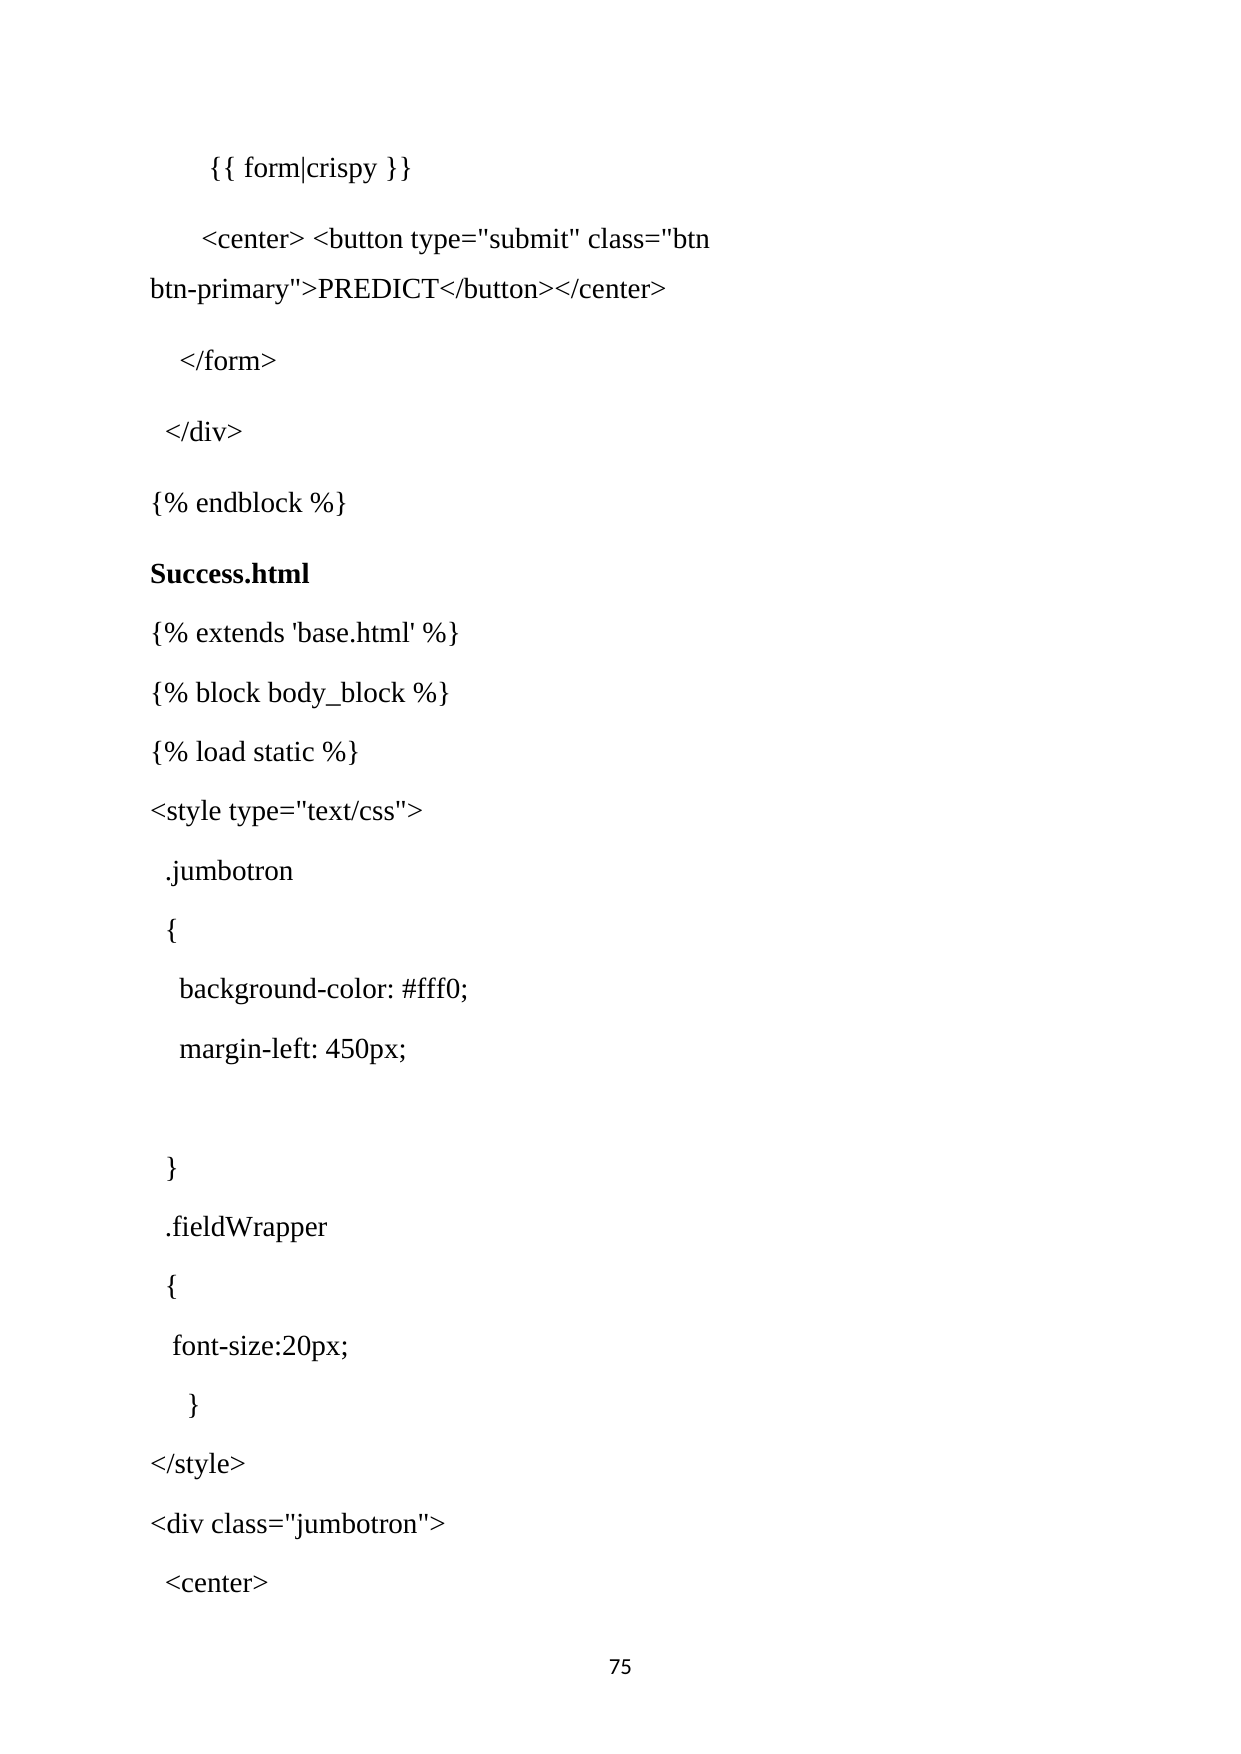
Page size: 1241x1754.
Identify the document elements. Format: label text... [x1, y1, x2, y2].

text Success.html [150, 556, 1090, 589]
text </div> [150, 414, 1090, 447]
text </style> [150, 1447, 1090, 1480]
text <center> [150, 1565, 1090, 1599]
text { [150, 912, 1090, 946]
text {% block body_block %} [150, 675, 1090, 708]
text } [150, 1150, 1090, 1183]
text font-size:20px; [150, 1328, 1090, 1361]
text { [150, 1268, 1090, 1302]
text {{ form|crispy }} [150, 150, 1090, 183]
text .jumbotron [150, 853, 1090, 886]
text .fieldWrapper [150, 1209, 1090, 1243]
text <style type="text/css"> [150, 793, 1090, 827]
text <div class="jumbotron"> [150, 1506, 1090, 1539]
text <center> <button type="submit" class="btn btn-primary">PREDICT</button></center> [150, 221, 1090, 305]
text margin-left: 450px; [150, 1031, 1090, 1064]
text </form> [150, 343, 1090, 376]
text {% extends 'base.html' %} [150, 615, 1090, 649]
text {% load static %} [150, 734, 1090, 768]
text {% endblock %} [150, 485, 1090, 518]
text background-color: #fff0; [150, 972, 1090, 1005]
text } [150, 1387, 1090, 1421]
